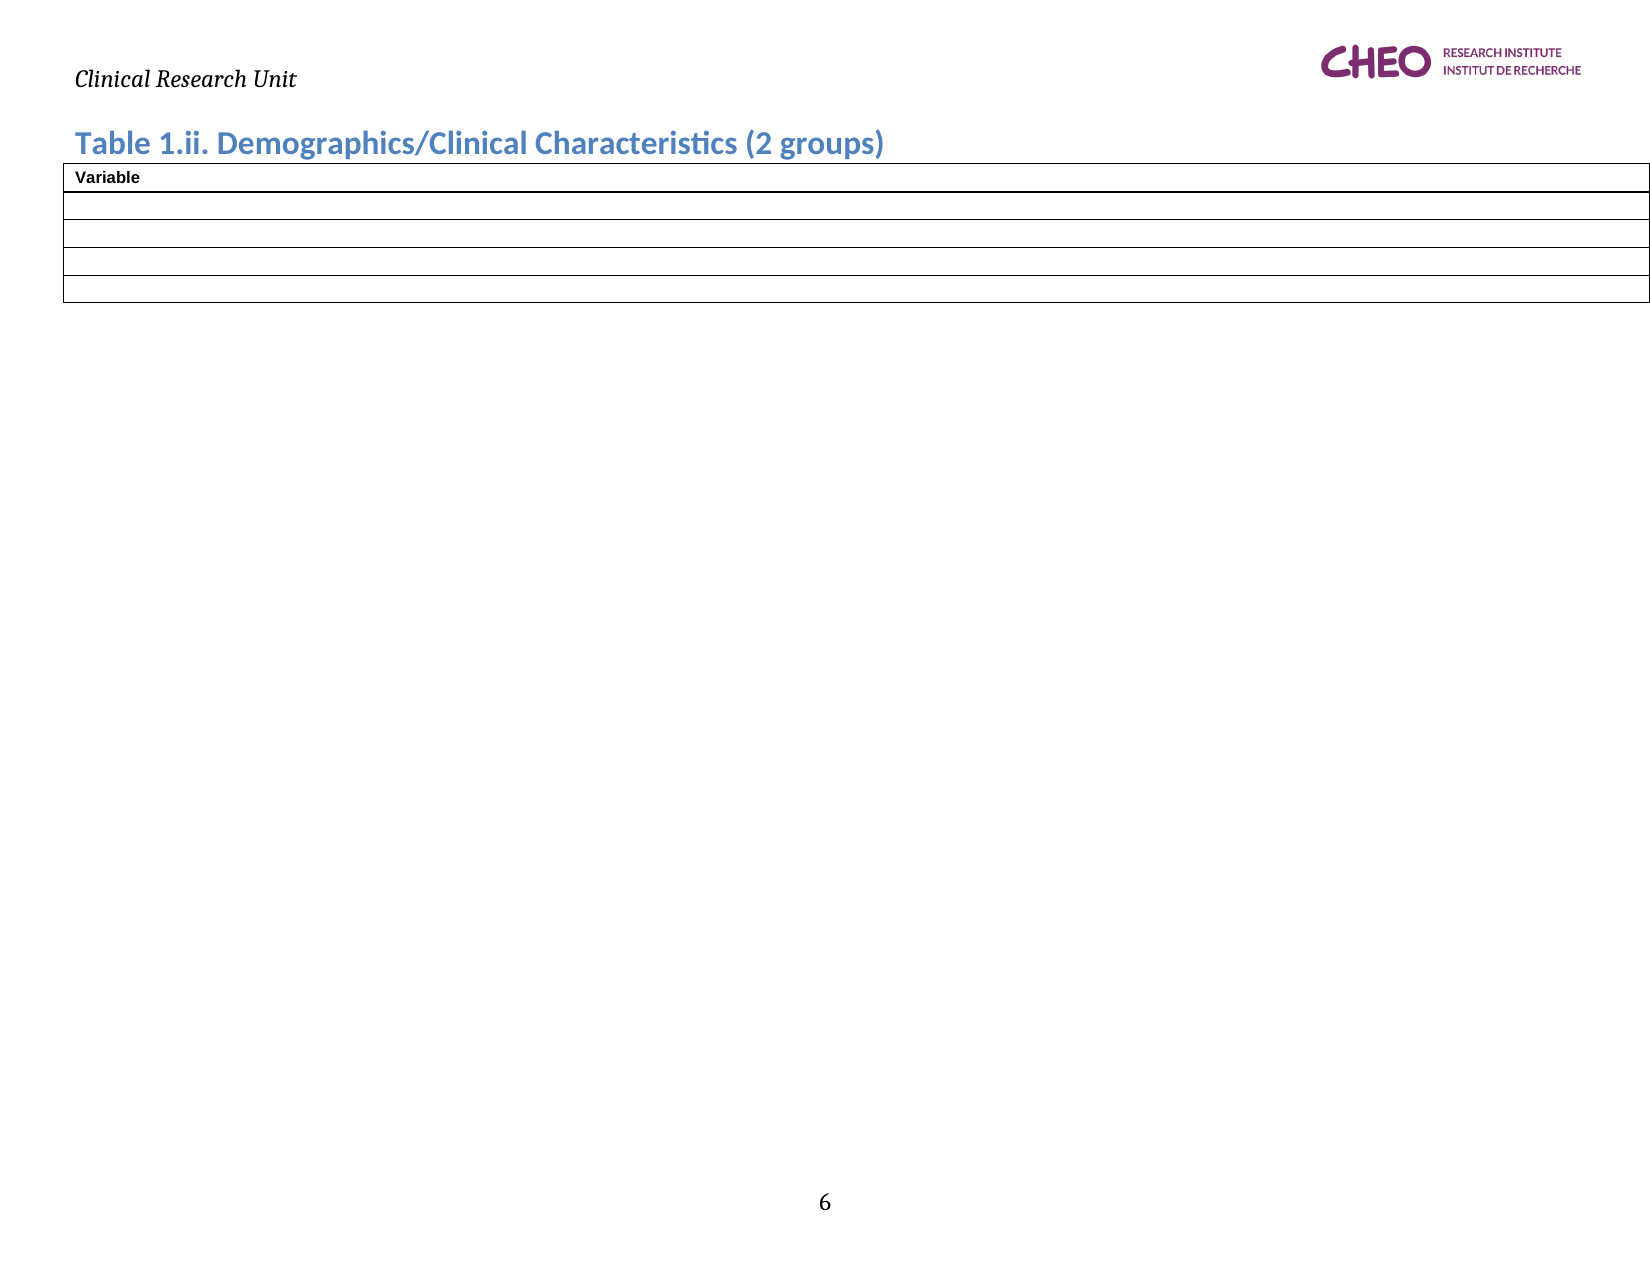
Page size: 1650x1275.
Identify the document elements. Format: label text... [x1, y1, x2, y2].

picture [1319, 41, 1583, 83]
table_cell [64, 276, 1649, 302]
table_cell [64, 193, 1649, 219]
subtitle Table 1.ii. Demographics/Clinical Characteristics (2 groups) [75, 122, 1575, 163]
table_header Variable [64, 164, 1649, 191]
table_cell [64, 220, 1649, 247]
table_cell [64, 248, 1649, 274]
